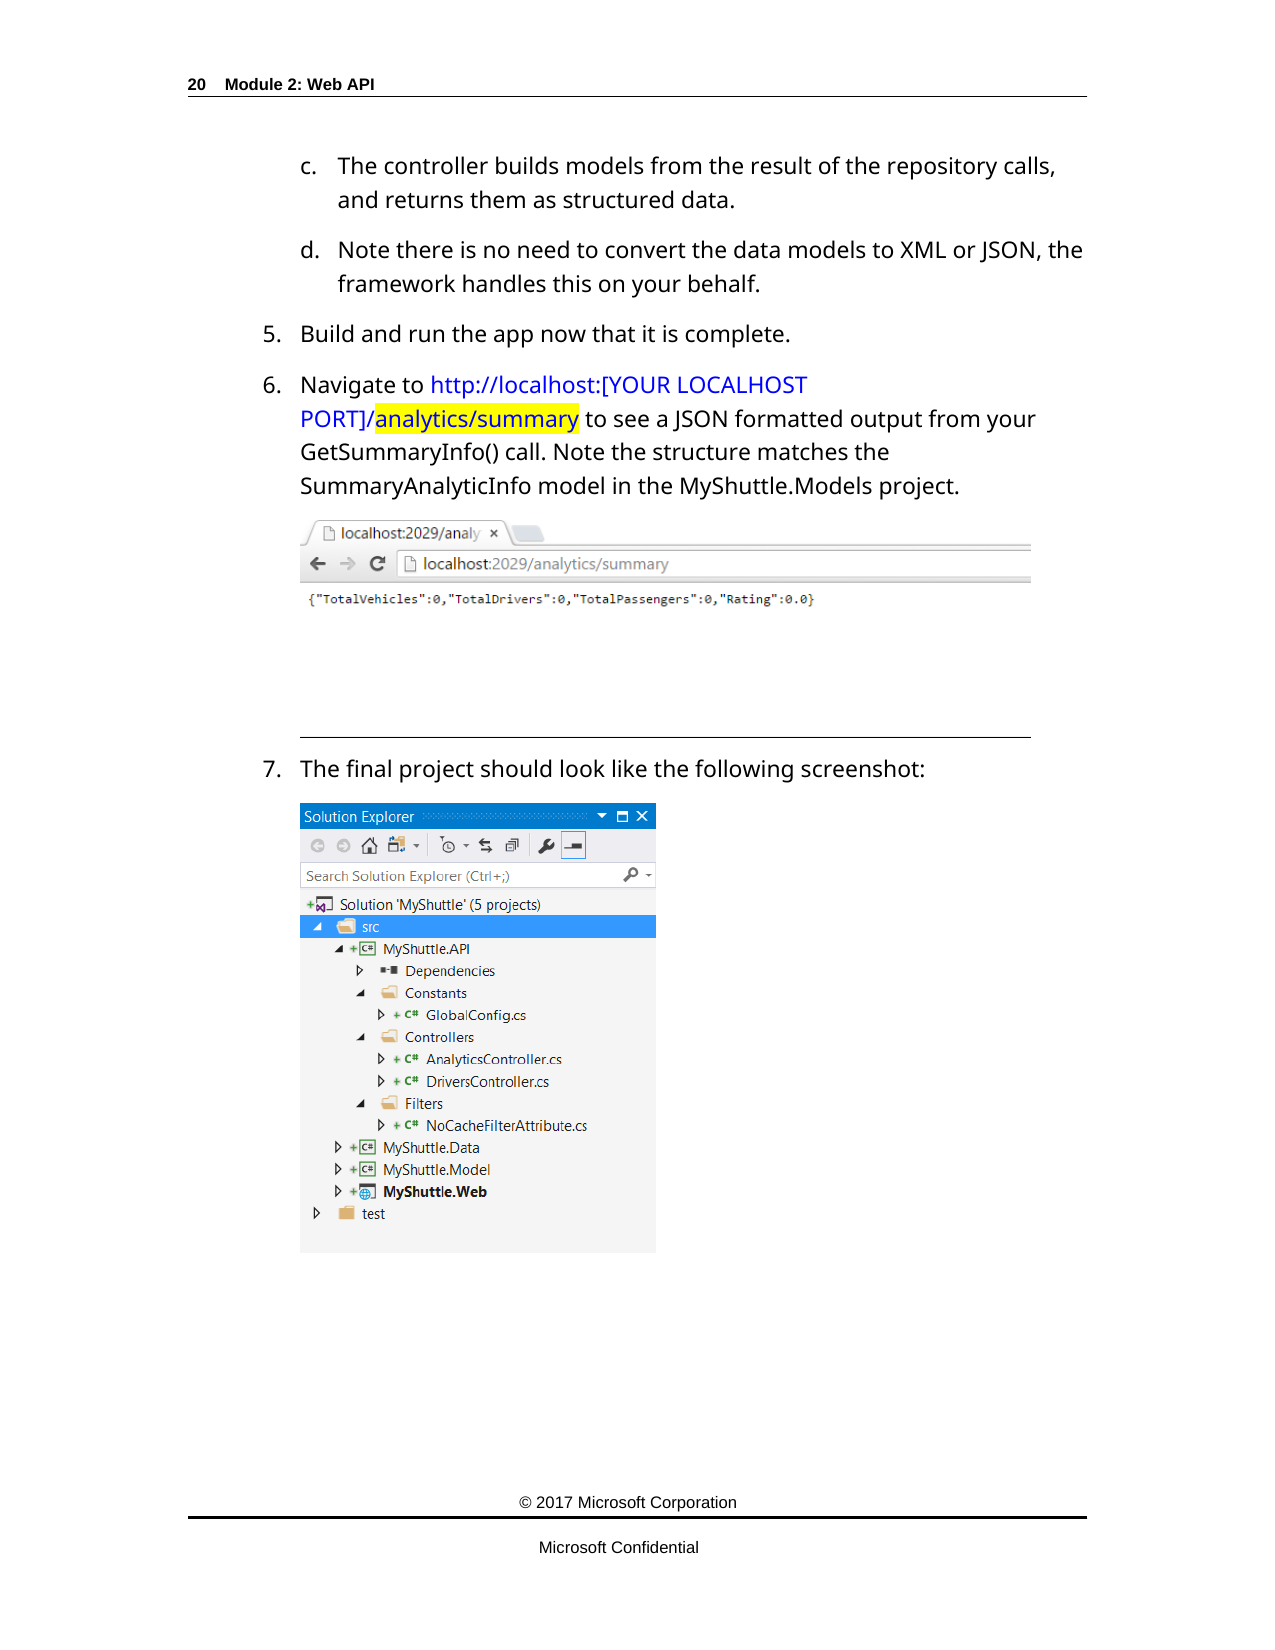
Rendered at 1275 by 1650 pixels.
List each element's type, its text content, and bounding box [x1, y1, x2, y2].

list Note there is no need to convert the data models to XML or JSON, the framework handles this on your behalf. [300, 234, 1087, 299]
picture [300, 520, 1031, 738]
picture [300, 803, 656, 1253]
text Navigate to http://localhost:[YOUR LOCALHOST PORT]/analytics/summary to see a JSON formatted output from your GetSummaryInfo() call. Note the structure matches the SummaryAnalyticInfo model in the MyShuttle.Models project. [262, 369, 1087, 501]
list The controller builds models from the result of the repository calls, and returns them as structured data. [300, 150, 1087, 215]
text The final project should look like the following screenshot: [262, 753, 1087, 784]
text Build and run the app now that it is complete. [262, 318, 1087, 349]
